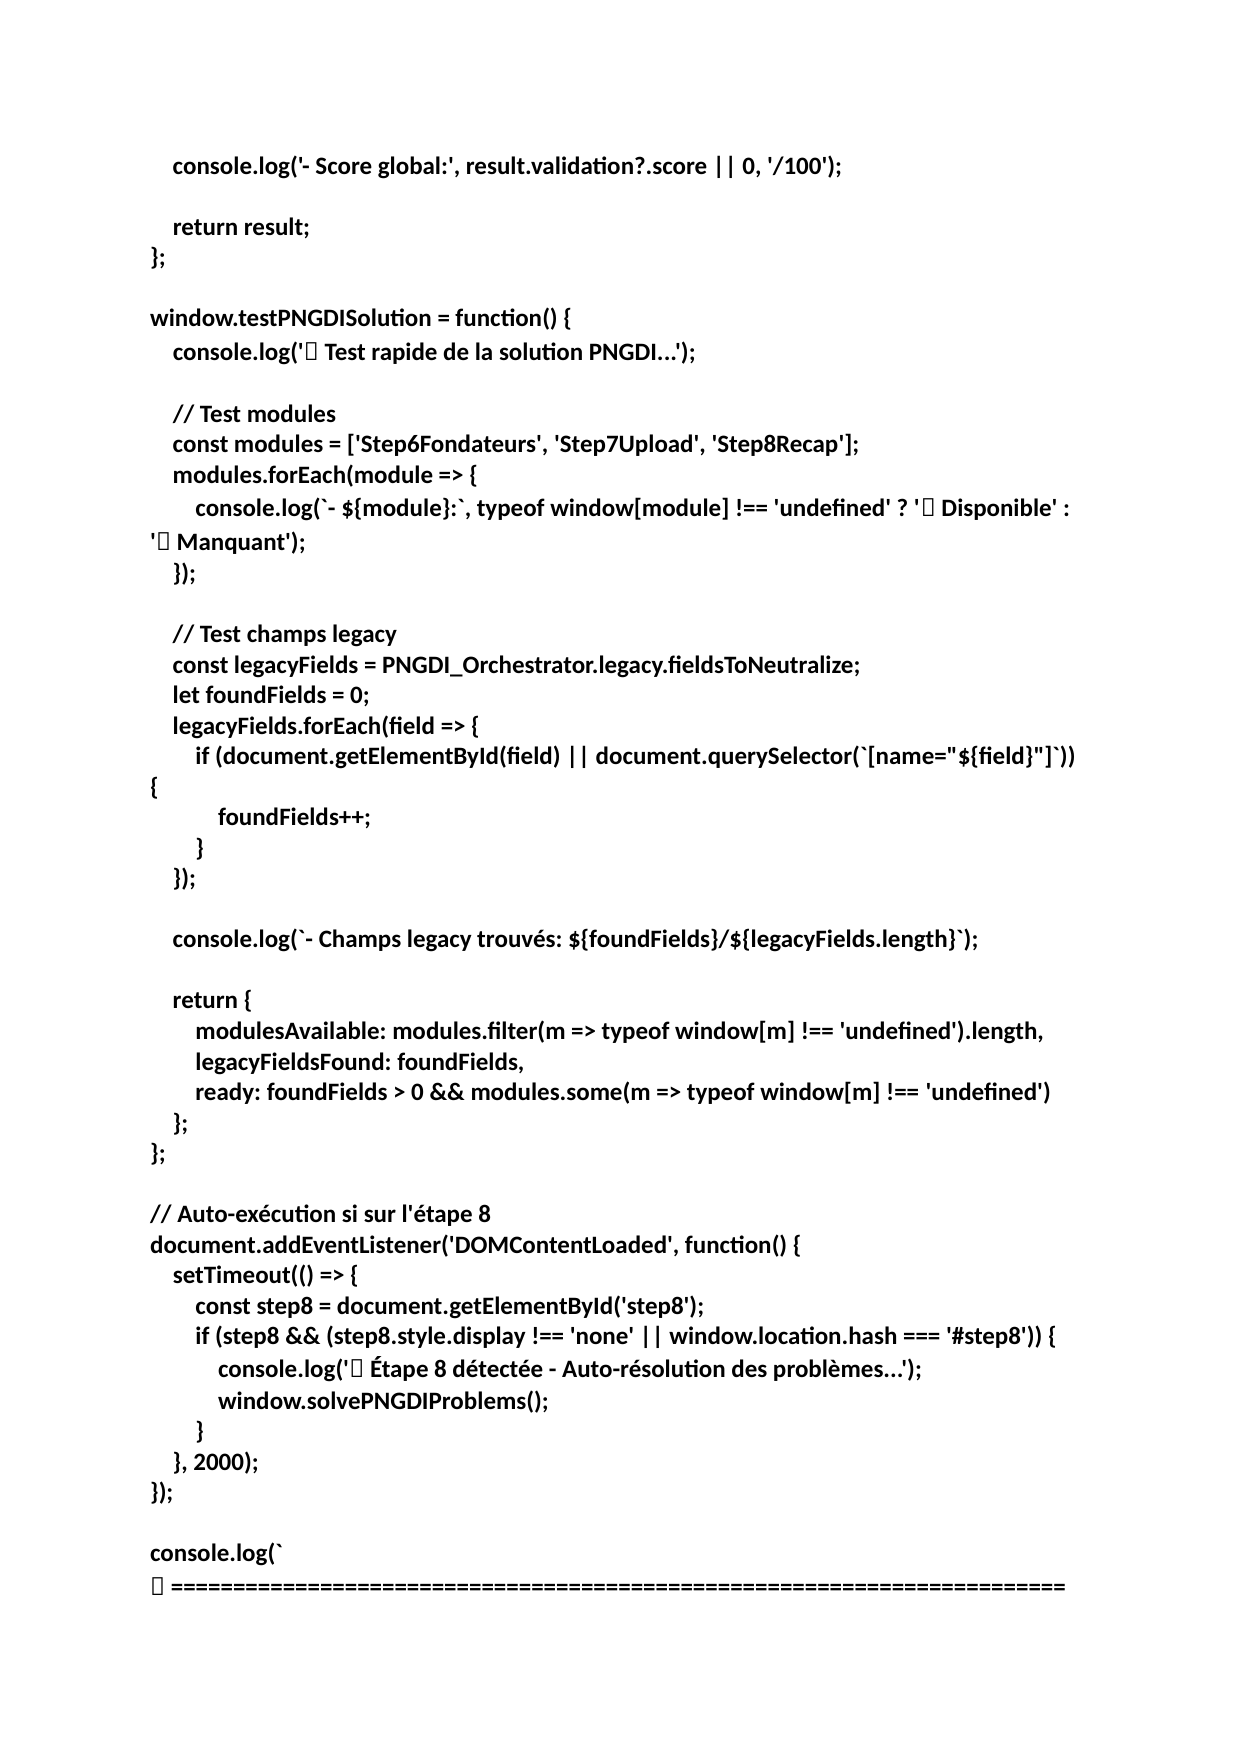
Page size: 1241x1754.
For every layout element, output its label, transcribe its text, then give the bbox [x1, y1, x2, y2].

text } [150, 1416, 1090, 1446]
text }); [150, 557, 1090, 588]
text ready: foundFields > 0 && modules.some(m => typeof window[m] !== 'undefined') [150, 1076, 1090, 1107]
text console.log('- Score global:', result.validation?.score || 0, '/100'); [150, 150, 1090, 181]
text modules.forEach(module => { [150, 459, 1090, 489]
text const modules = ['Step6Fondateurs', 'Step7Upload', 'Step8Recap']; [150, 428, 1090, 459]
text window.solvePNGDIProblems(); [150, 1385, 1090, 1416]
text // Auto-exécution si sur l'étape 8 [150, 1198, 1090, 1229]
text legacyFields.forEach(field => { [150, 710, 1090, 741]
text }, 2000); [150, 1446, 1090, 1477]
text }); [150, 863, 1090, 893]
text let foundFields = 0; [150, 679, 1090, 710]
text 🎯 ======================================================================== [150, 1568, 1090, 1602]
text }); [150, 1477, 1090, 1507]
text } [150, 832, 1090, 863]
text // Test champs legacy [150, 618, 1090, 649]
text foundFields++; [150, 802, 1090, 832]
text }; [150, 1137, 1090, 1168]
text }; [150, 242, 1090, 272]
text console.log(` [150, 1538, 1090, 1568]
text modulesAvailable: modules.filter(m => typeof window[m] !== 'undefined').length, [150, 1015, 1090, 1046]
text // Test modules [150, 398, 1090, 428]
text setTimeout(() => { [150, 1259, 1090, 1290]
text return result; [150, 211, 1090, 242]
text const legacyFields = PNGDI_Orchestrator.legacy.fieldsToNeutralize; [150, 649, 1090, 679]
text }; [150, 1107, 1090, 1137]
text if (document.getElementById(field) || document.querySelector(`[name="${field}"]`)) { [150, 741, 1090, 802]
text console.log(`- Champs legacy trouvés: ${foundFields}/${legacyFields.length}`); [150, 924, 1090, 954]
text console.log('🎯 Étape 8 détectée - Auto-résolution des problèmes...'); [150, 1351, 1090, 1385]
text console.log(`- ${module}:`, typeof window[module] !== 'undefined' ? '✅ Disponible' : '❌ Manquant'); [150, 489, 1090, 557]
text legacyFieldsFound: foundFields, [150, 1046, 1090, 1076]
text window.testPNGDISolution = function() { [150, 303, 1090, 333]
text const step8 = document.getElementById('step8'); [150, 1290, 1090, 1320]
text return { [150, 985, 1090, 1015]
text if (step8 && (step8.style.display !== 'none' || window.location.hash === '#step8')) { [150, 1320, 1090, 1351]
text console.log('🧪 Test rapide de la solution PNGDI...'); [150, 333, 1090, 367]
text document.addEventListener('DOMContentLoaded', function() { [150, 1229, 1090, 1259]
